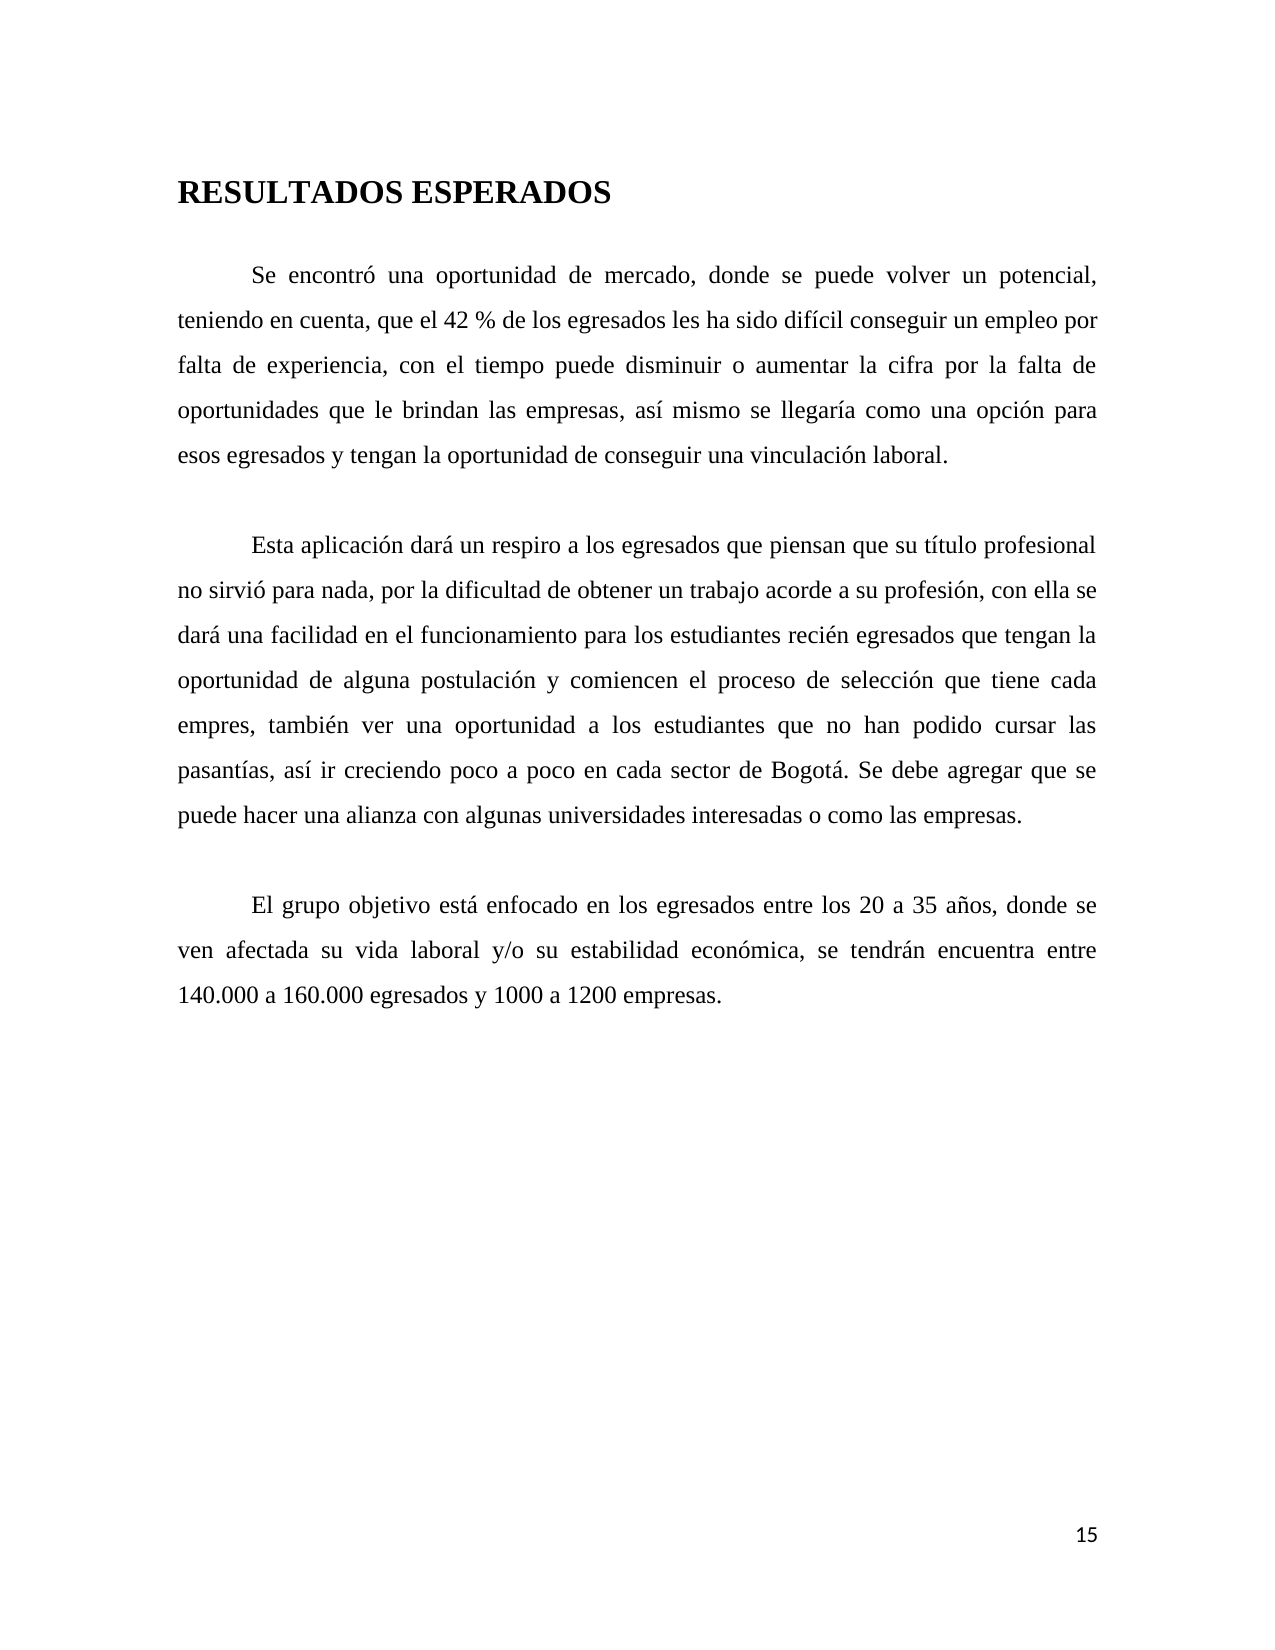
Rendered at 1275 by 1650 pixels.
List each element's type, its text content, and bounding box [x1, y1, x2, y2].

text Se encontró una oportunidad de mercado, donde se puede volver un potencial, teniendo en cuenta, que el 42 % de los egresados les ha sido difícil conseguir un empleo por falta de experiencia, con el tiempo puede disminuir o aumentar la cifra por la falta de oportunidades que le brindan las empresas, así mismo se llegaría como una opción para esos egresados y tengan la oportunidad de conseguir una vinculación laboral. [177, 244, 1098, 469]
subtitle RESULTADOS ESPERADOS [177, 173, 1098, 211]
text Esta aplicación dará un respiro a los egresados que piensan que su título profesional no sirvió para nada, por la dificultad de obtener un trabajo acorde a su profesión, con ella se dará una facilidad en el funcionamiento para los estudiantes recién egresados que tengan la oportunidad de alguna postulación y comiencen el proceso de selección que tiene cada empres, también ver una oportunidad a los estudiantes que no han podido cursar las pasantías, así ir creciendo poco a poco en cada sector de Bogotá. Se debe agregar que se puede hacer una alianza con algunas universidades interesadas o como las empresas. [177, 514, 1098, 829]
text El grupo objetivo está enfocado en los egresados entre los 20 a 35 años, donde se ven afectada su vida laboral y/o su estabilidad económica, se tendrán encuentra entre 140.000 a 160.000 egresados y 1000 a 1200 empresas. [177, 874, 1098, 1009]
